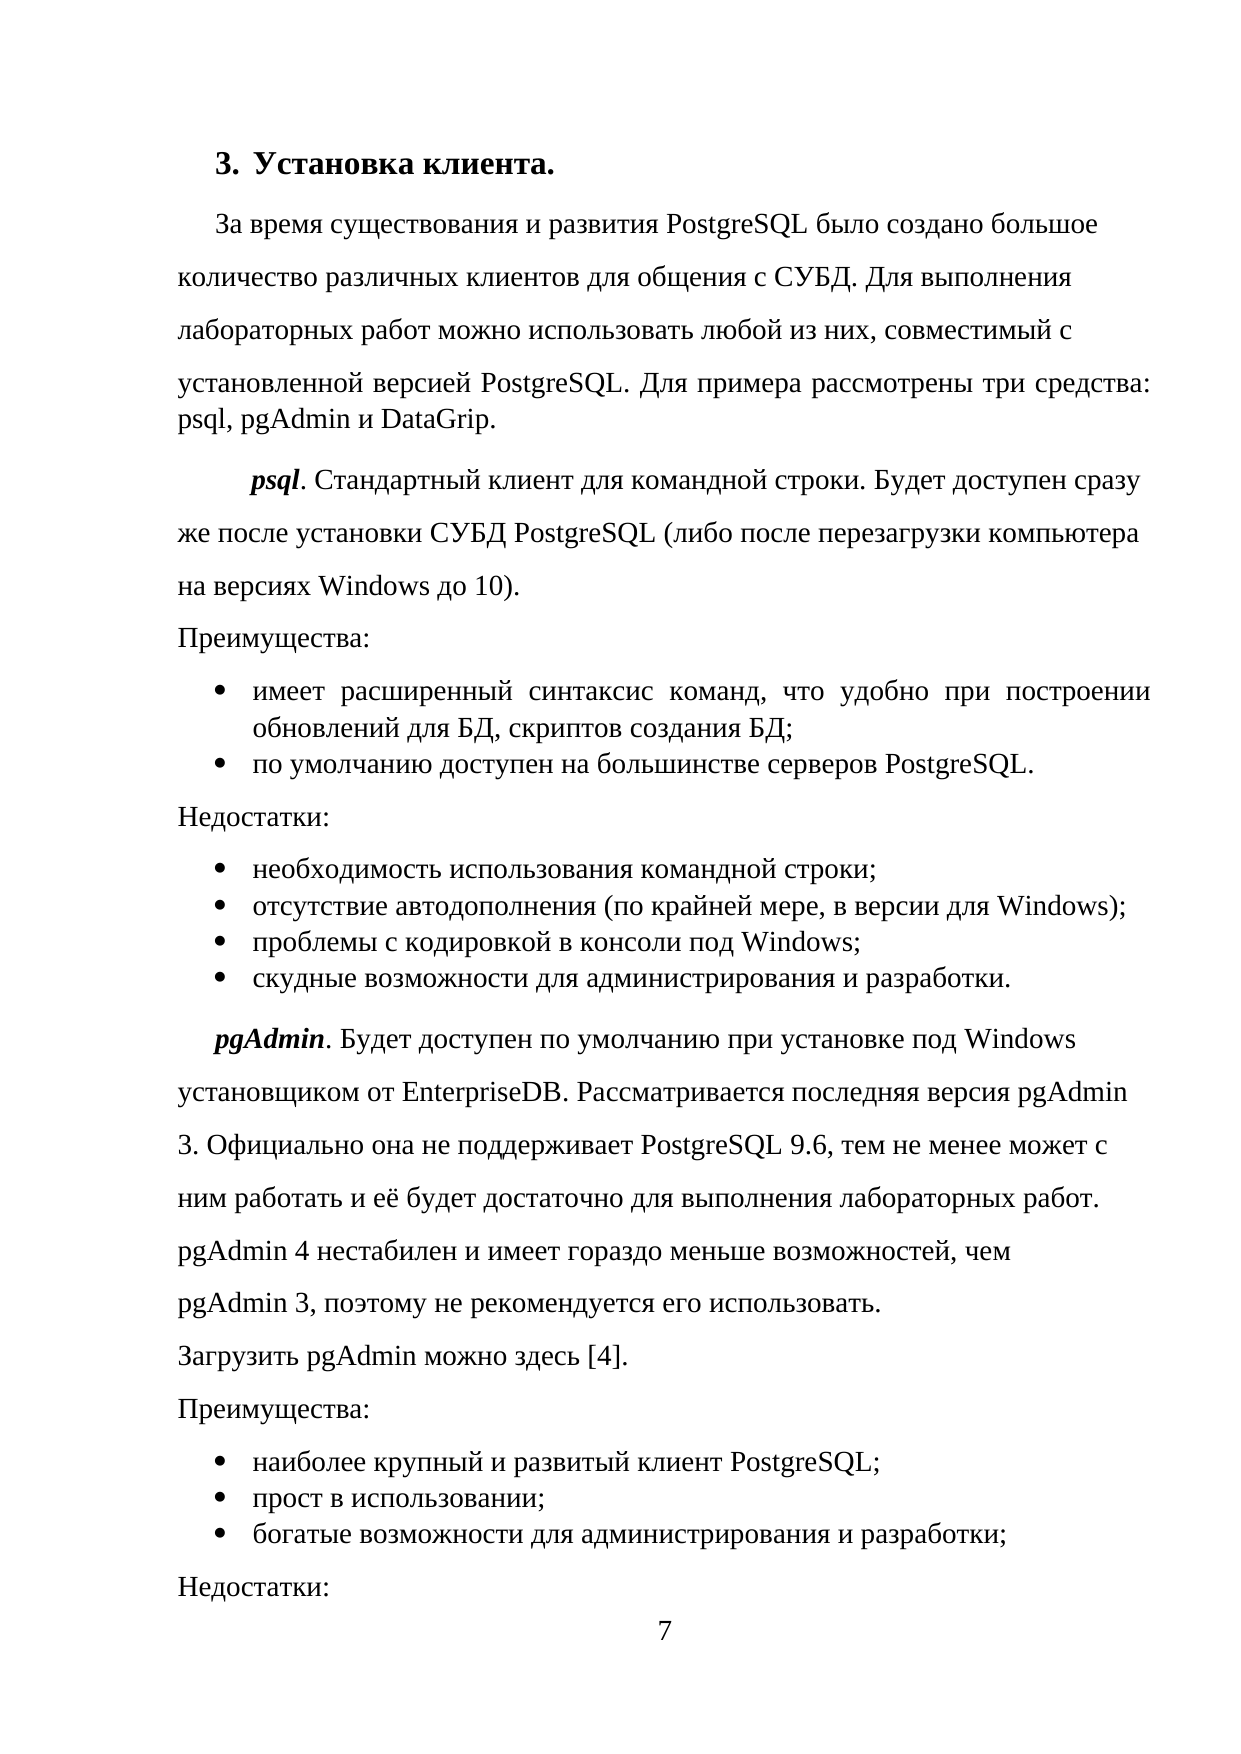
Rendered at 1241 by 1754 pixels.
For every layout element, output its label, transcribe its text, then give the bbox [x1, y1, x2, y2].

text Установка клиента. [215, 143, 1152, 181]
text на версиях Windows до 10). [177, 568, 1152, 601]
text psql. Стандартный клиент для командной строки. Будет доступен сразу [177, 462, 1152, 496]
text Преимущества: [177, 1391, 1152, 1425]
list отсутствие автодополнения (по крайней мере, в версии для Windows); [215, 888, 1152, 921]
text ним работать и её будет достаточно для выполнения лабораторных работ. [177, 1180, 1152, 1213]
text Преимущества: [177, 621, 1152, 654]
list скудные возможности для администрирования и разработки. [215, 960, 1152, 994]
list имеет расширенный синтаксис команд, что удобно при построении обновлений для БД, скриптов создания БД; [215, 673, 1152, 743]
text pgAdmin 3, поэтому не рекомендуется его использовать. [177, 1286, 1152, 1319]
list проблемы с кодировкой в консоли под Windows; [215, 924, 1152, 958]
text установщиком от EnterpriseDB. Рассматривается последняя версия pgAdmin [177, 1074, 1152, 1108]
text Недостатки: [177, 799, 1152, 832]
list наиболее крупный и развитый клиент PostgreSQL; [215, 1444, 1152, 1478]
list прост в использовании; [215, 1480, 1152, 1514]
text Недостатки: [177, 1569, 1152, 1603]
text 3. Официально она не поддерживает PostgreSQL 9.6, тем не менее может с [177, 1127, 1152, 1161]
text Загрузить pgAdmin можно здесь [4]. [177, 1338, 1152, 1372]
list богатые возможности для администрирования и разработки; [215, 1517, 1152, 1550]
text же после установки СУБД PostgreSQL (либо после перезагрузки компьютера [177, 515, 1152, 548]
text количество различных клиентов для общения с СУБД. Для выполнения [177, 259, 1152, 293]
text pgAdmin 4 нестабилен и имеет гораздо меньше возможностей, чем [177, 1233, 1152, 1266]
list по умолчанию доступен на большинстве серверов PostgreSQL. [215, 746, 1152, 779]
text pgAdmin. Будет доступен по умолчанию при установке под Windows [177, 1022, 1152, 1055]
text лабораторных работ можно использовать любой из них, совместимый с [177, 312, 1152, 346]
text За время существования и развития PostgreSQL было создано большое [177, 206, 1152, 240]
list необходимость использования командной строки; [215, 852, 1152, 885]
text установленной версией PostgreSQL. Для примера рассмотрены три средства: psql, pgAdmin и DataGrip. [177, 365, 1152, 434]
